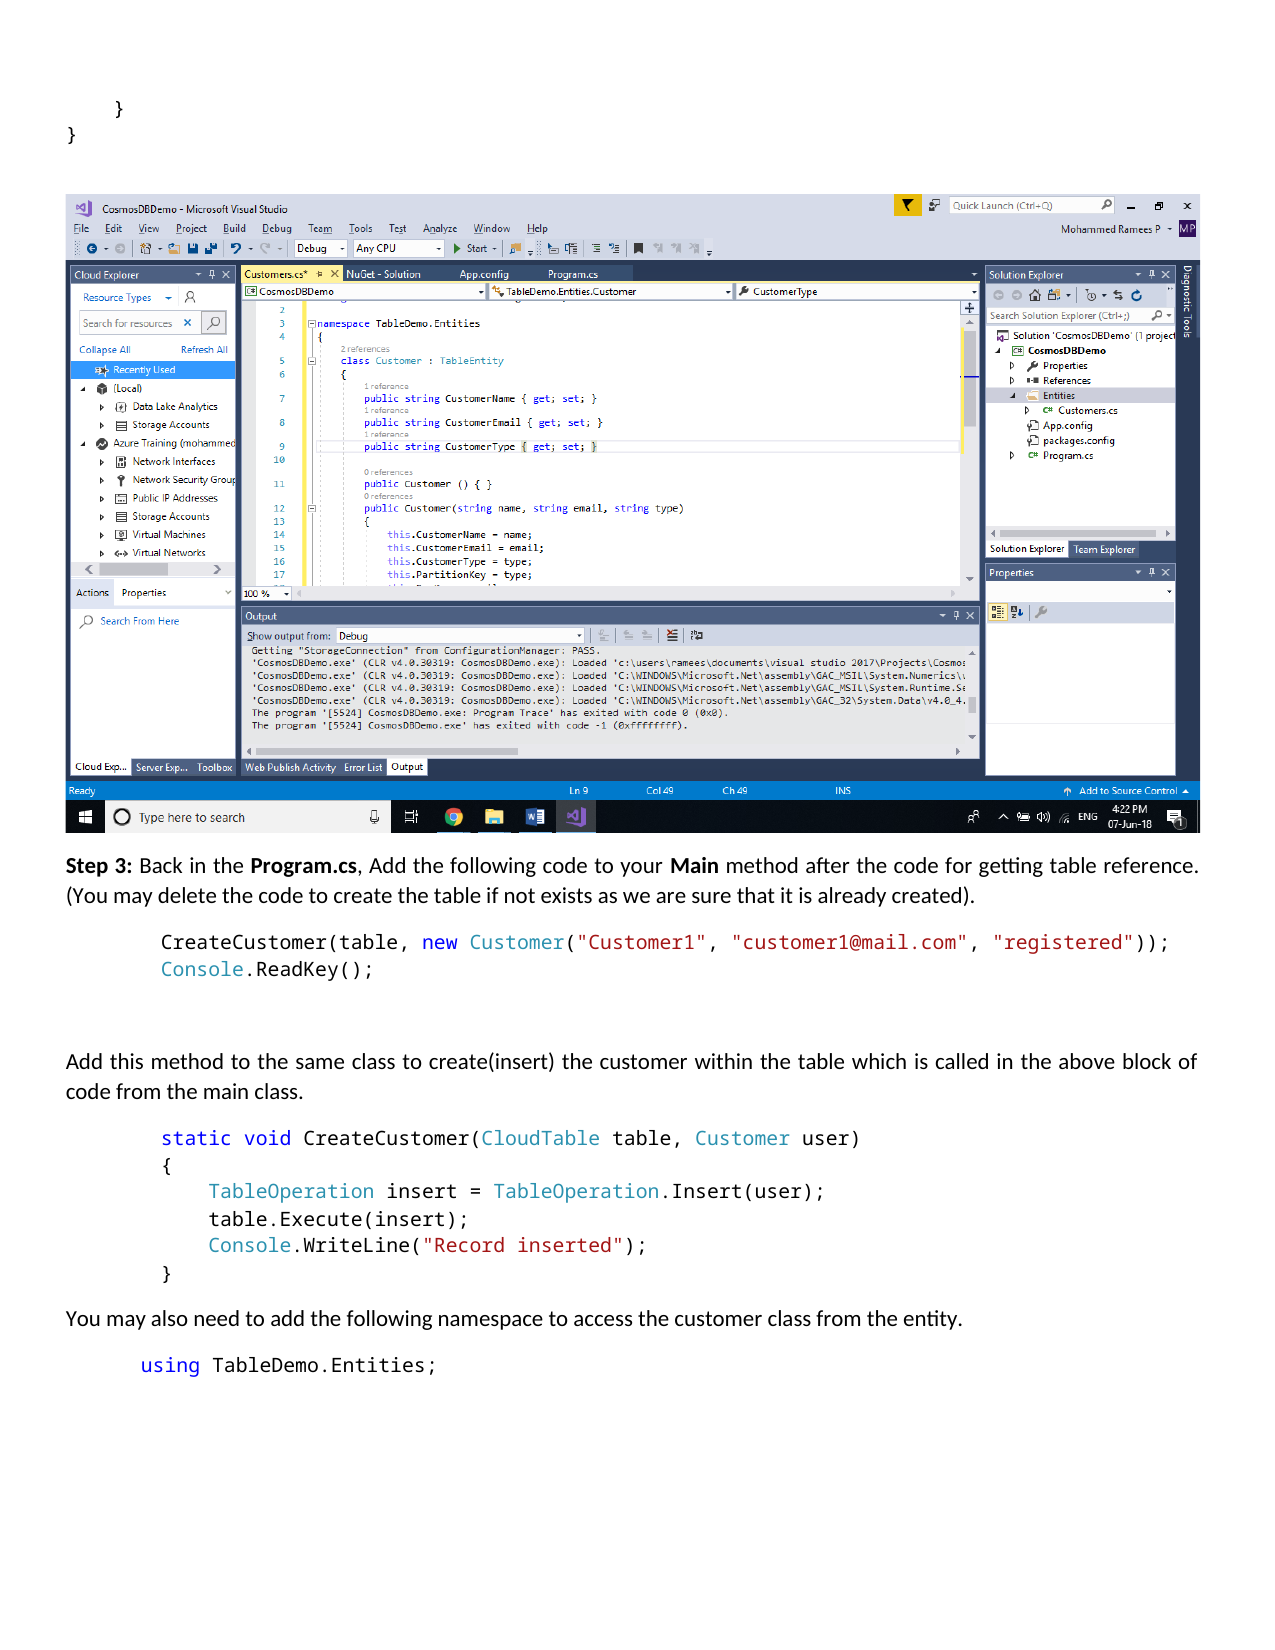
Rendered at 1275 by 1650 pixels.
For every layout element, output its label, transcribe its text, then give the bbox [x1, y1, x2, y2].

text } [66, 121, 1200, 148]
picture [65, 194, 1200, 833]
text static void CreateCustomer(CloudTable table, Customer user) [66, 1124, 1200, 1151]
text } [66, 1259, 1200, 1286]
text You may also need to add the following namespace to access the customer class from the entity. [66, 1304, 1200, 1332]
text Add this method to the same class to create(insert) the customer within the table which is called in the above block of code from the main class. [66, 1047, 1200, 1105]
text } [66, 94, 1200, 121]
text Step 3: Back in the Program.cs, Add the following code to your Main method after the code for getting table reference. (You may delete the code to create the table if not exists as we are sure that it is already created). [66, 851, 1200, 909]
text Console.ReadKey(); [66, 955, 1200, 982]
text TableOperation insert = TableOperation.Insert(user); [66, 1178, 1200, 1205]
text Console.WriteLine("Record inserted"); [66, 1232, 1200, 1259]
text table.Execute(insert); [66, 1205, 1200, 1232]
text { [66, 1151, 1200, 1178]
text CreateCustomer(table, new Customer("Customer1", "customer1@mail.com", "registered")); [66, 928, 1200, 955]
text using TableDemo.Entities; [141, 1351, 1200, 1378]
